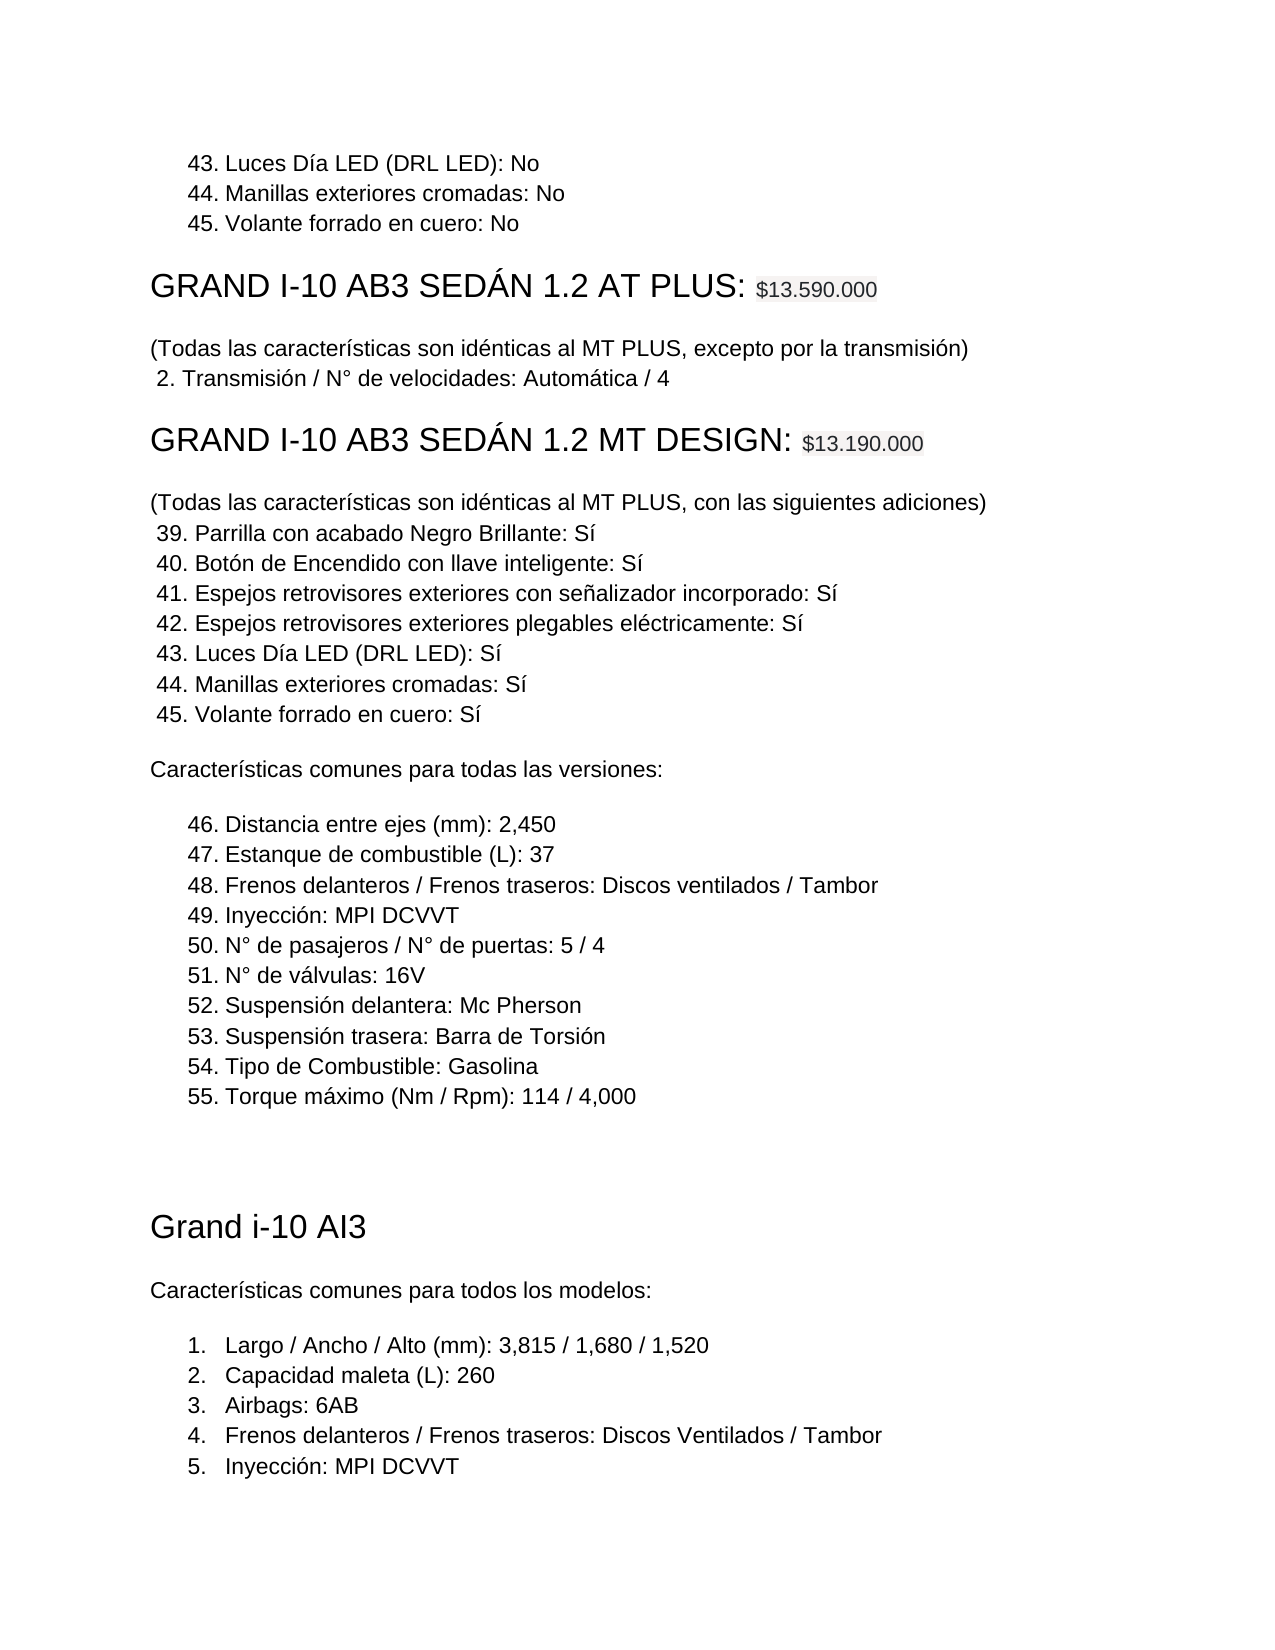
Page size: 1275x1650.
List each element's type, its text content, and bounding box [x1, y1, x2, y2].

list Luces Día LED (DRL LED): No [187, 150, 1125, 176]
text (Todas las características son idénticas al MT PLUS, excepto por la transmisión) 2. Transmisión / N° de velocidades: Automática / 4 [150, 335, 1125, 391]
list Inyección: MPI DCVVT [187, 902, 1125, 928]
list Frenos delanteros / Frenos traseros: Discos Ventilados / Tambor [187, 1422, 1125, 1449]
list Torque máximo (Nm / Rpm): 114 / 4,000 [187, 1083, 1125, 1109]
list Estanque de combustible (L): 37 [187, 841, 1125, 868]
list Volante forrado en cuero: No [187, 210, 1125, 237]
list Inyección: MPI DCVVT [187, 1453, 1125, 1479]
list Airbags: 6AB [187, 1392, 1125, 1419]
list N° de válvulas: 16V [187, 962, 1125, 989]
list Suspensión delantera: Mc Pherson [187, 992, 1125, 1019]
list N° de pasajeros / N° de puertas: 5 / 4 [187, 932, 1125, 958]
list Manillas exteriores cromadas: No [187, 180, 1125, 207]
subtitle Grand i-10 AI3 [150, 1207, 1125, 1246]
subtitle GRAND I-10 AB3 SEDÁN 1.2 MT DESIGN: $13.190.000 [150, 420, 1125, 459]
list Capacidad maleta (L): 260 [187, 1362, 1125, 1388]
text Características comunes para todos los modelos: [150, 1277, 1125, 1303]
text (Todas las características son idénticas al MT PLUS, con las siguientes adiciones) 39. Parrilla con acabado Negro Brillante: Sí 40. Botón de Encendido con llave inteligente: Sí 41. Espejos retrovisores exteriores con señalizador incorporado: Sí 42. Espejos retrovisores exteriores plegables eléctricamente: Sí 43. Luces Día LED (DRL LED): Sí 44. Manillas exteriores cromadas: Sí 45. Volante forrado en cuero: Sí [150, 489, 1125, 727]
list Frenos delanteros / Frenos traseros: Discos ventilados / Tambor [187, 872, 1125, 898]
list Suspensión trasera: Barra de Torsión [187, 1023, 1125, 1049]
list Tipo de Combustible: Gasolina [187, 1053, 1125, 1079]
text Características comunes para todas las versiones: [150, 756, 1125, 782]
subtitle GRAND I-10 AB3 SEDÁN 1.2 AT PLUS: $13.590.000 [150, 266, 1125, 304]
list Distancia entre ejes (mm): 2,450 [187, 811, 1125, 838]
list Largo / Ancho / Alto (mm): 3,815 / 1,680 / 1,520 [187, 1332, 1125, 1358]
